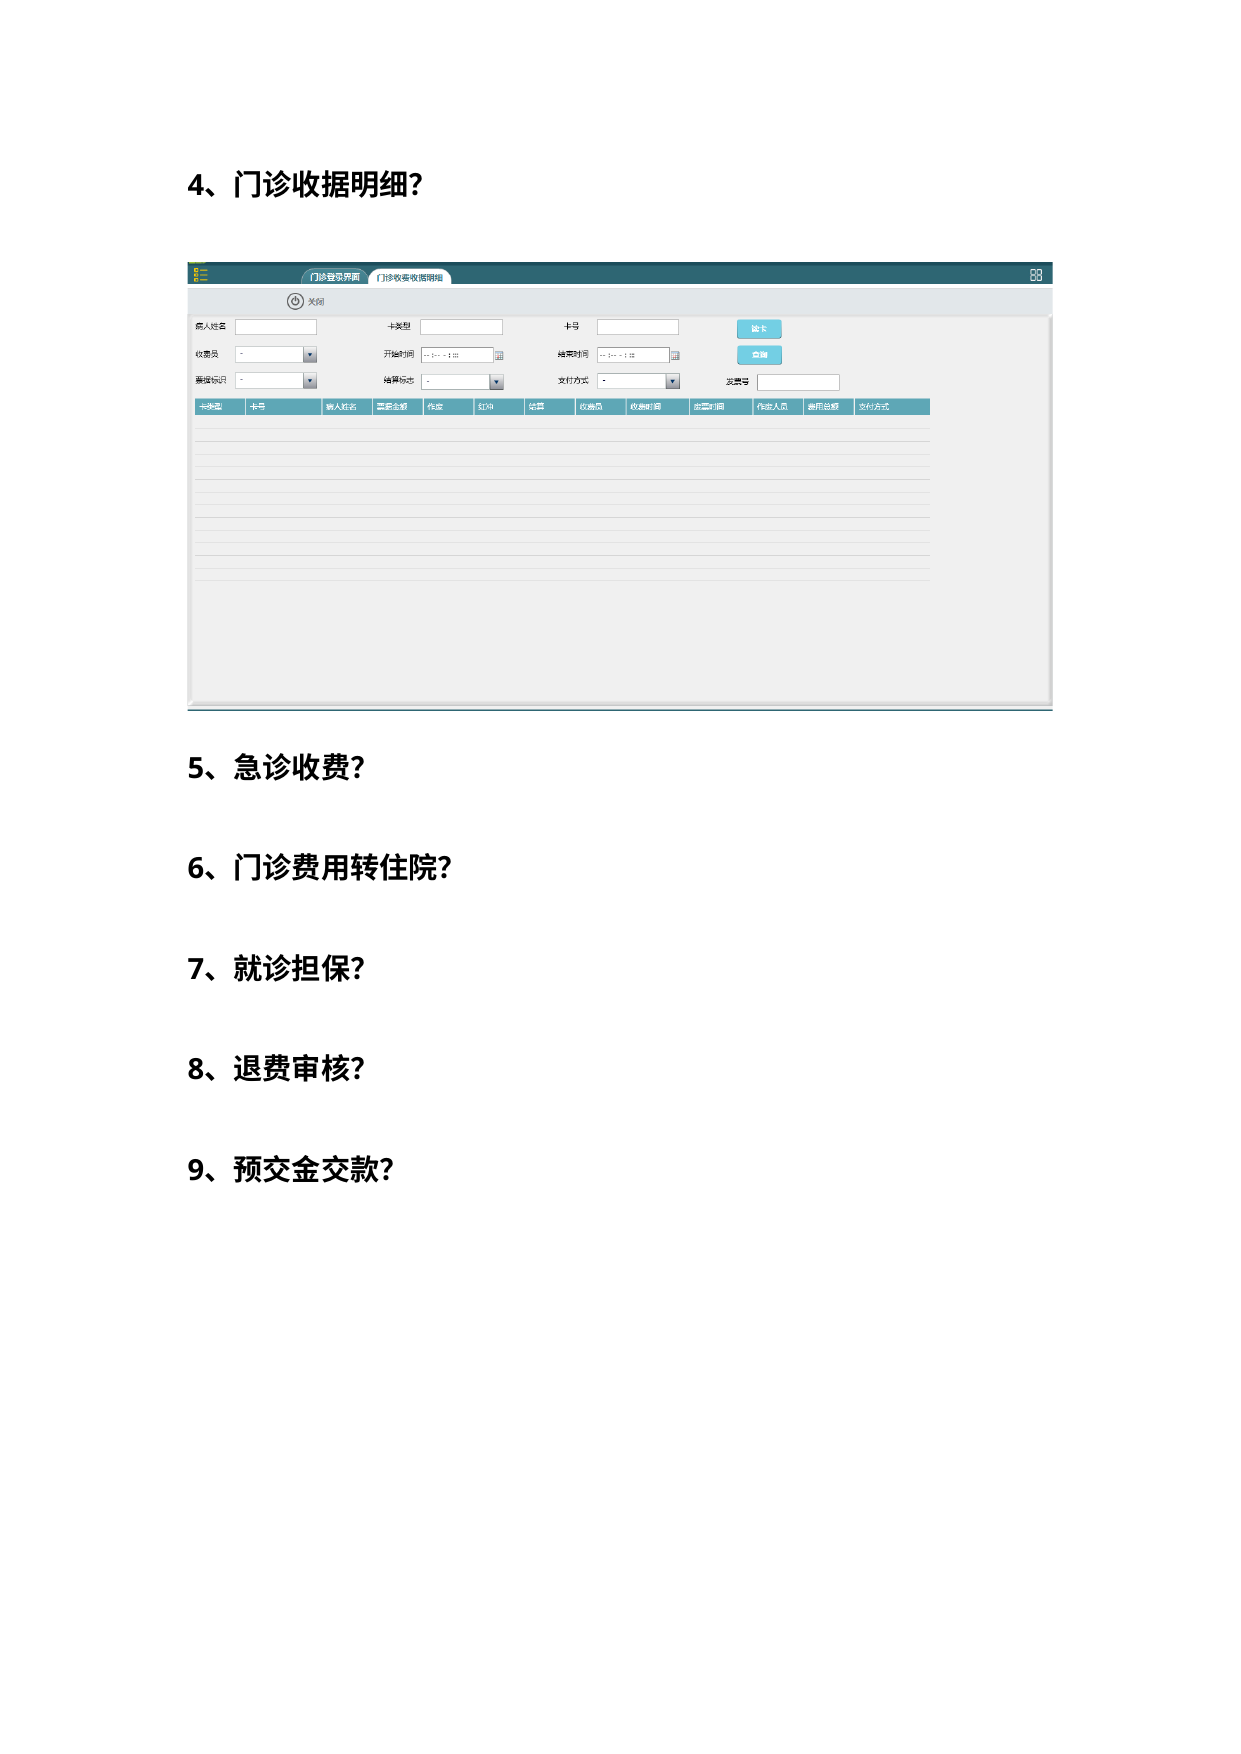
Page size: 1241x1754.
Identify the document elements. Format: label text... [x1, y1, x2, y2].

picture [187, 262, 1053, 711]
subtitle 5、急诊收费？ [187, 744, 1053, 787]
subtitle 8、退费审核？ [187, 1046, 1053, 1088]
subtitle 6、门诊费用转住院？ [187, 845, 1053, 887]
subtitle 7、就诊担保？ [187, 945, 1053, 988]
subtitle 4、门诊收据明细？ [187, 162, 1053, 204]
subtitle 9、预交金交款？ [187, 1146, 1053, 1188]
